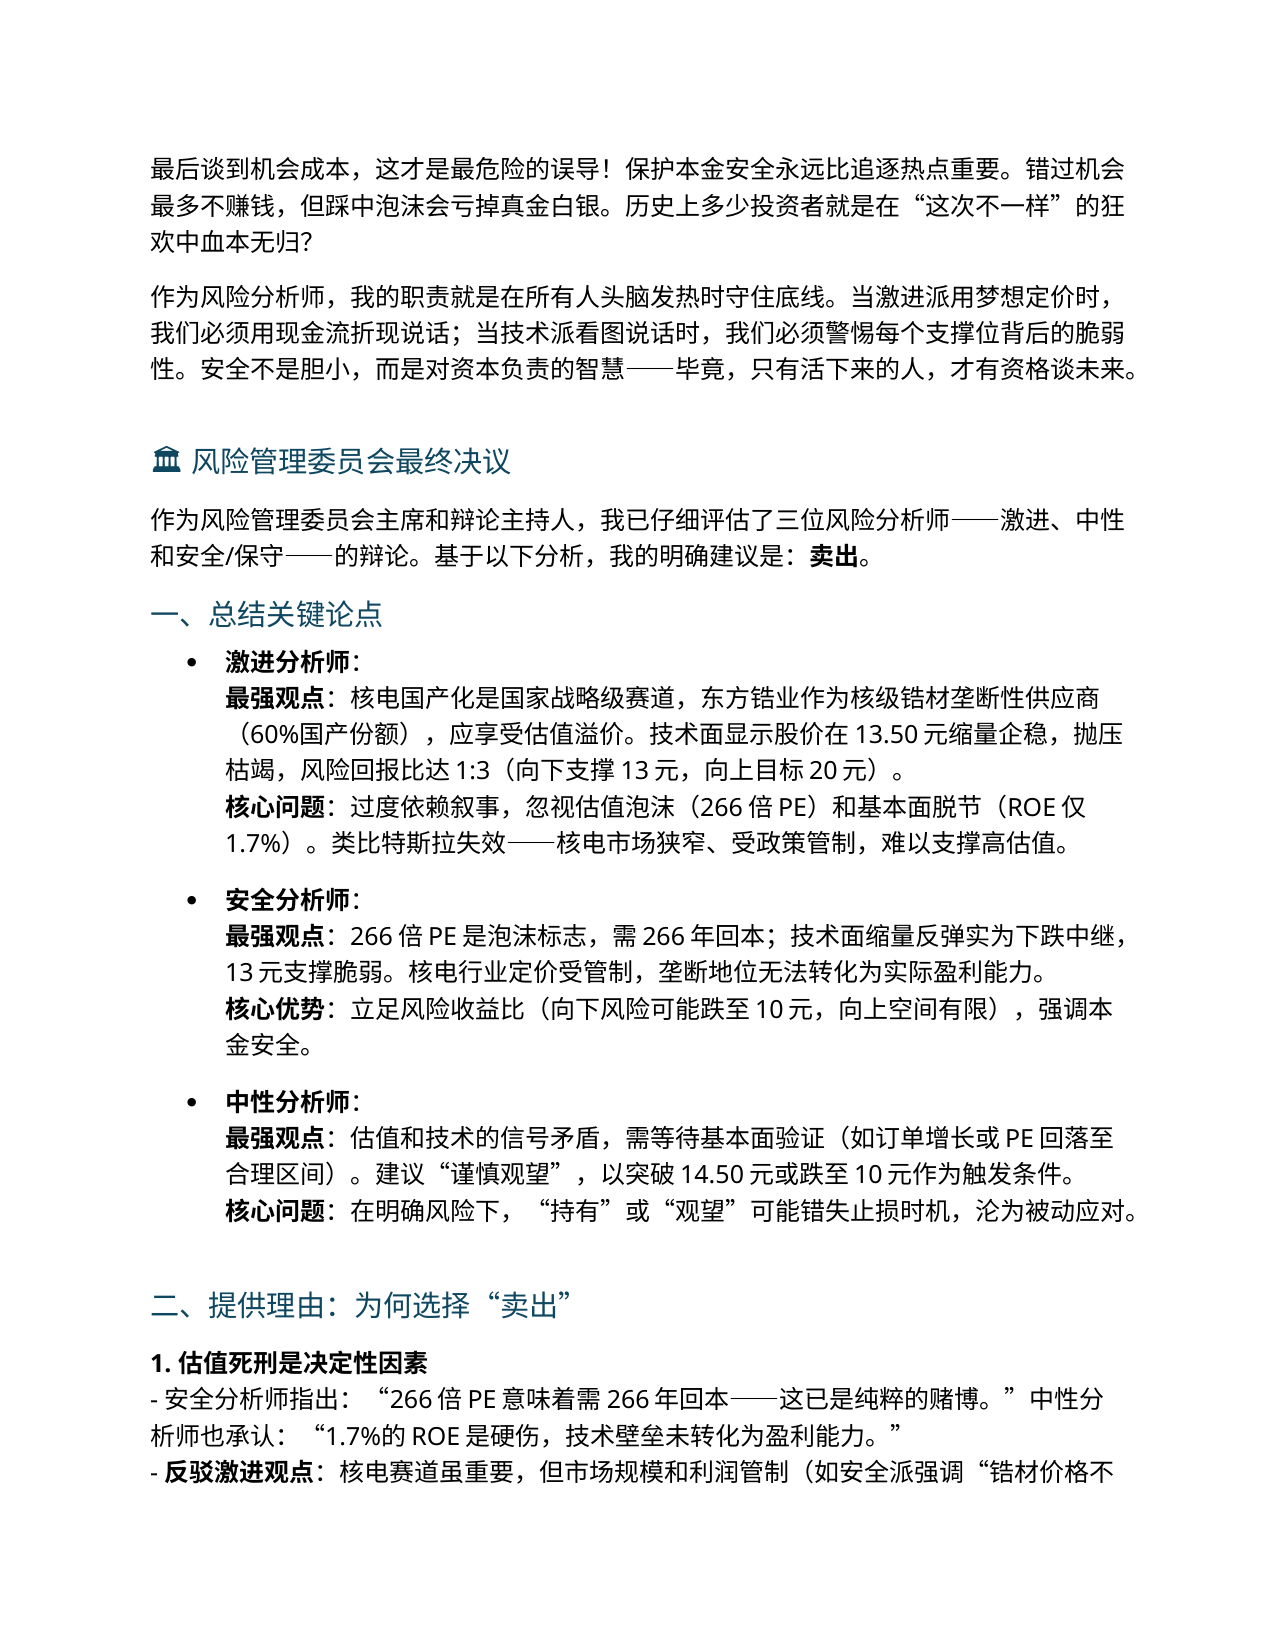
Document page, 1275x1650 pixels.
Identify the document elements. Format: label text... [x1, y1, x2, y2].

list 激进分析师： 最强观点：核电国产化是国家战略级赛道，东方锆业作为核级锆材垄断性供应商（60%国产份额），应享受估值溢价。技术面显示股价在13.50元缩量企稳，抛压枯竭，风险回报比达1:3（向下支撑13元，向上目标20元）。 核心问题：过度依赖叙事，忽视估值泡沫（266倍PE）和基本面脱节（ROE仅1.7%）。类比特斯拉失效——核电市场狭窄、受政策管制，难以支撑高估值。 [187, 642, 1125, 859]
text 作为风险分析师，我的职责就是在所有人头脑发热时守住底线。当激进派用梦想定价时，我们必须用现金流折现说话；当技术派看图说话时，我们必须警惕每个支撑位背后的脆弱性。安全不是胆小，而是对资本负责的智慧——毕竟，只有活下来的人，才有资格谈未来。 [150, 277, 1125, 420]
list 中性分析师： 最强观点：估值和技术的信号矛盾，需等待基本面验证（如订单增长或PE回落至合理区间）。建议“谨慎观望”，以突破14.50元或跌至10元作为触发条件。 核心问题：在明确风险下，“持有”或“观望”可能错失止损时机，沦为被动应对。 [187, 1082, 1125, 1262]
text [150, 1343, 1125, 1488]
list 安全分析师： 最强观点：266倍PE是泡沫标志，需266年回本；技术面缩量反弹实为下跌中继，13元支撑脆弱。核电行业定价受管制，垄断地位无法转化为实际盈利能力。 核心优势：立足风险收益比（向下风险可能跌至10元，向上空间有限），强调本金安全。 [187, 880, 1125, 1062]
subtitle 一、总结关键论点 [150, 591, 1125, 634]
subtitle 二、提供理由：为何选择“卖出” [150, 1282, 1125, 1325]
text 最后谈到机会成本，这才是最危险的误导！保护本金安全永远比追逐热点重要。错过机会最多不赚钱，但踩中泡沫会亏掉真金白银。历史上多少投资者就是在“这次不一样”的狂欢中血本无归？ [150, 150, 1125, 259]
text 作为风险管理委员会主席和辩论主持人，我已仔细评估了三位风险分析师——激进、中性和安全/保守——的辩论。基于以下分析，我的明确建议是：卖出。 [150, 500, 1125, 573]
subtitle 🏛️ 风险管理委员会最终决议 [150, 439, 1125, 481]
